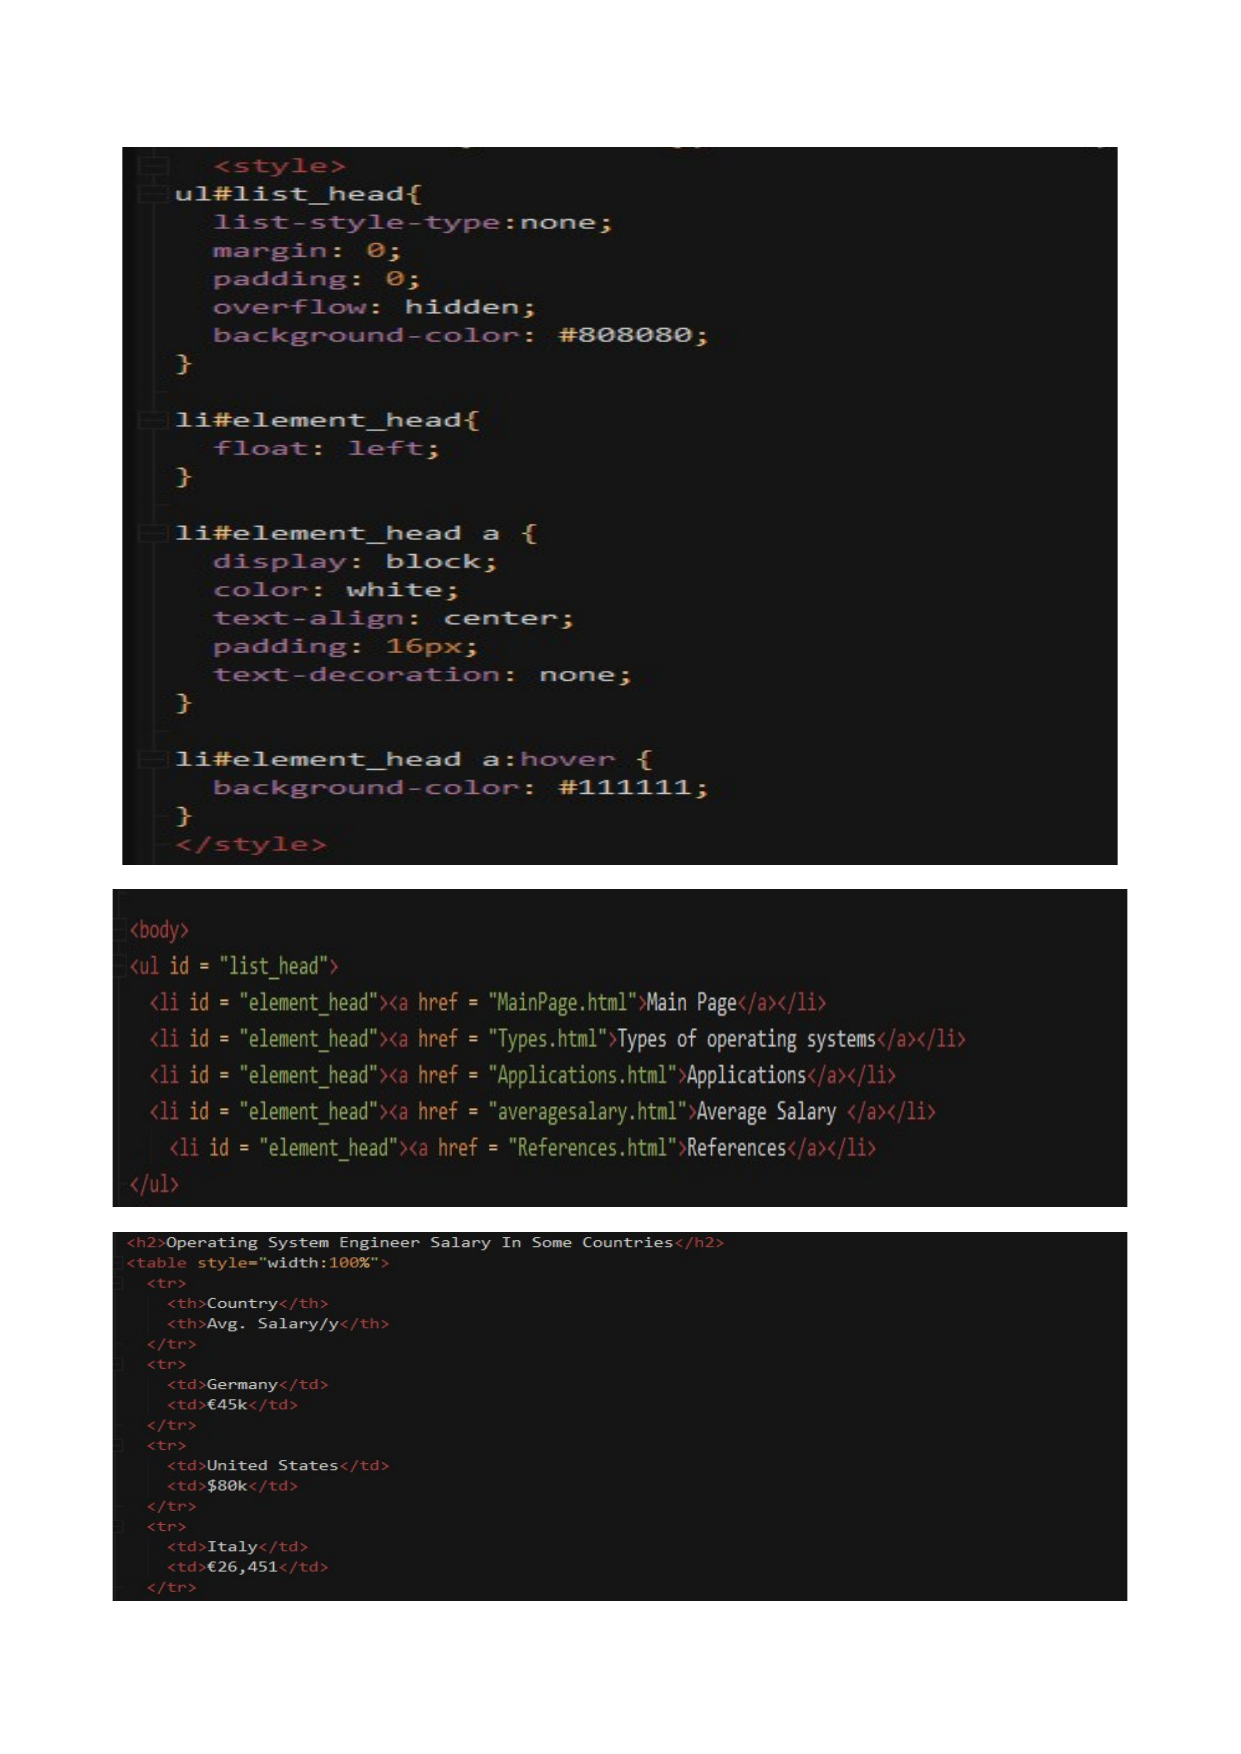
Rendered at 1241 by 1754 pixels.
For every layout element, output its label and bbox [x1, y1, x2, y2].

picture [122, 147, 1118, 865]
picture [112, 1232, 1128, 1601]
picture [112, 889, 1128, 1207]
